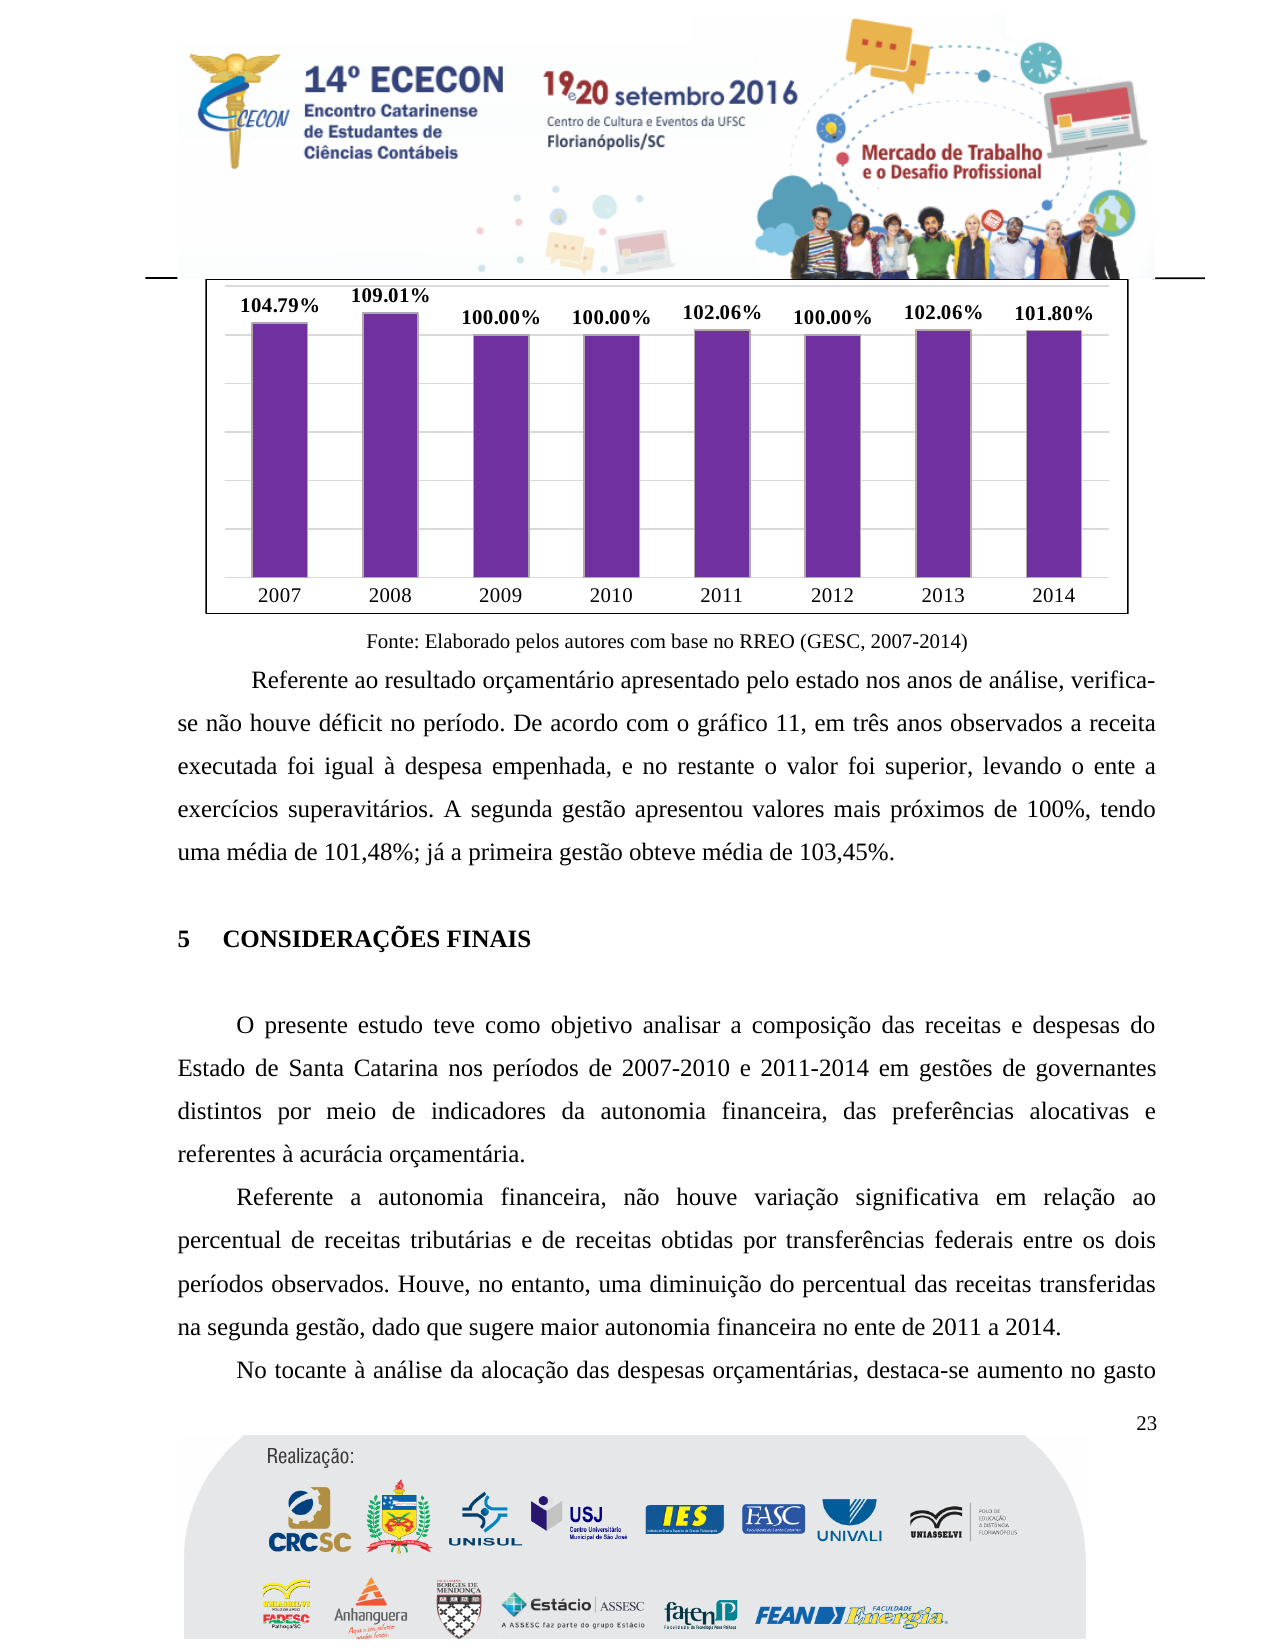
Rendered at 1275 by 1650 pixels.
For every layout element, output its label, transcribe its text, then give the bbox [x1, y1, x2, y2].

picture [177, 14, 1156, 279]
picture [177, 1435, 1099, 1639]
subtitle CONSIDERAÇÕES FINAIS [177, 924, 1157, 952]
text Fonte: Elaborado pelos autores com base no RREO (GESC, 2007-2014) [177, 629, 1157, 653]
text Referente a autonomia financeira, não houve variação significativa em relação ao percentual de receitas tributárias e de receitas obtidas por transferências federais entre os dois períodos observados. Houve, no entanto, uma diminuição do percentual das receitas transferidas na segunda gestão, dado que sugere maior autonomia financeira no ente de 2011 a 2014. [177, 1182, 1157, 1341]
text O presente estudo teve como objetivo analisar a composição das receitas e despesas do Estado de Santa Catarina nos períodos de 2007-2010 e 2011-2014 em gestões de governantes distintos por meio de indicadores da autonomia financeira, das preferências alocativas e referentes à acurácia orçamentária. [177, 1010, 1157, 1168]
text Referente ao resultado orçamentário apresentado pelo estado nos anos de análise, verifica-se não houve déficit no período. De acordo com o gráfico 11, em três anos observados a receita executada foi igual à despesa empenhada, e no restante o valor foi superior, levando o ente a exercícios superavitários. A segunda gestão apresentou valores mais próximos de 100%, tendo uma média de 101,48%; já a primeira gestão obteve média de 103,45%. [177, 665, 1157, 866]
